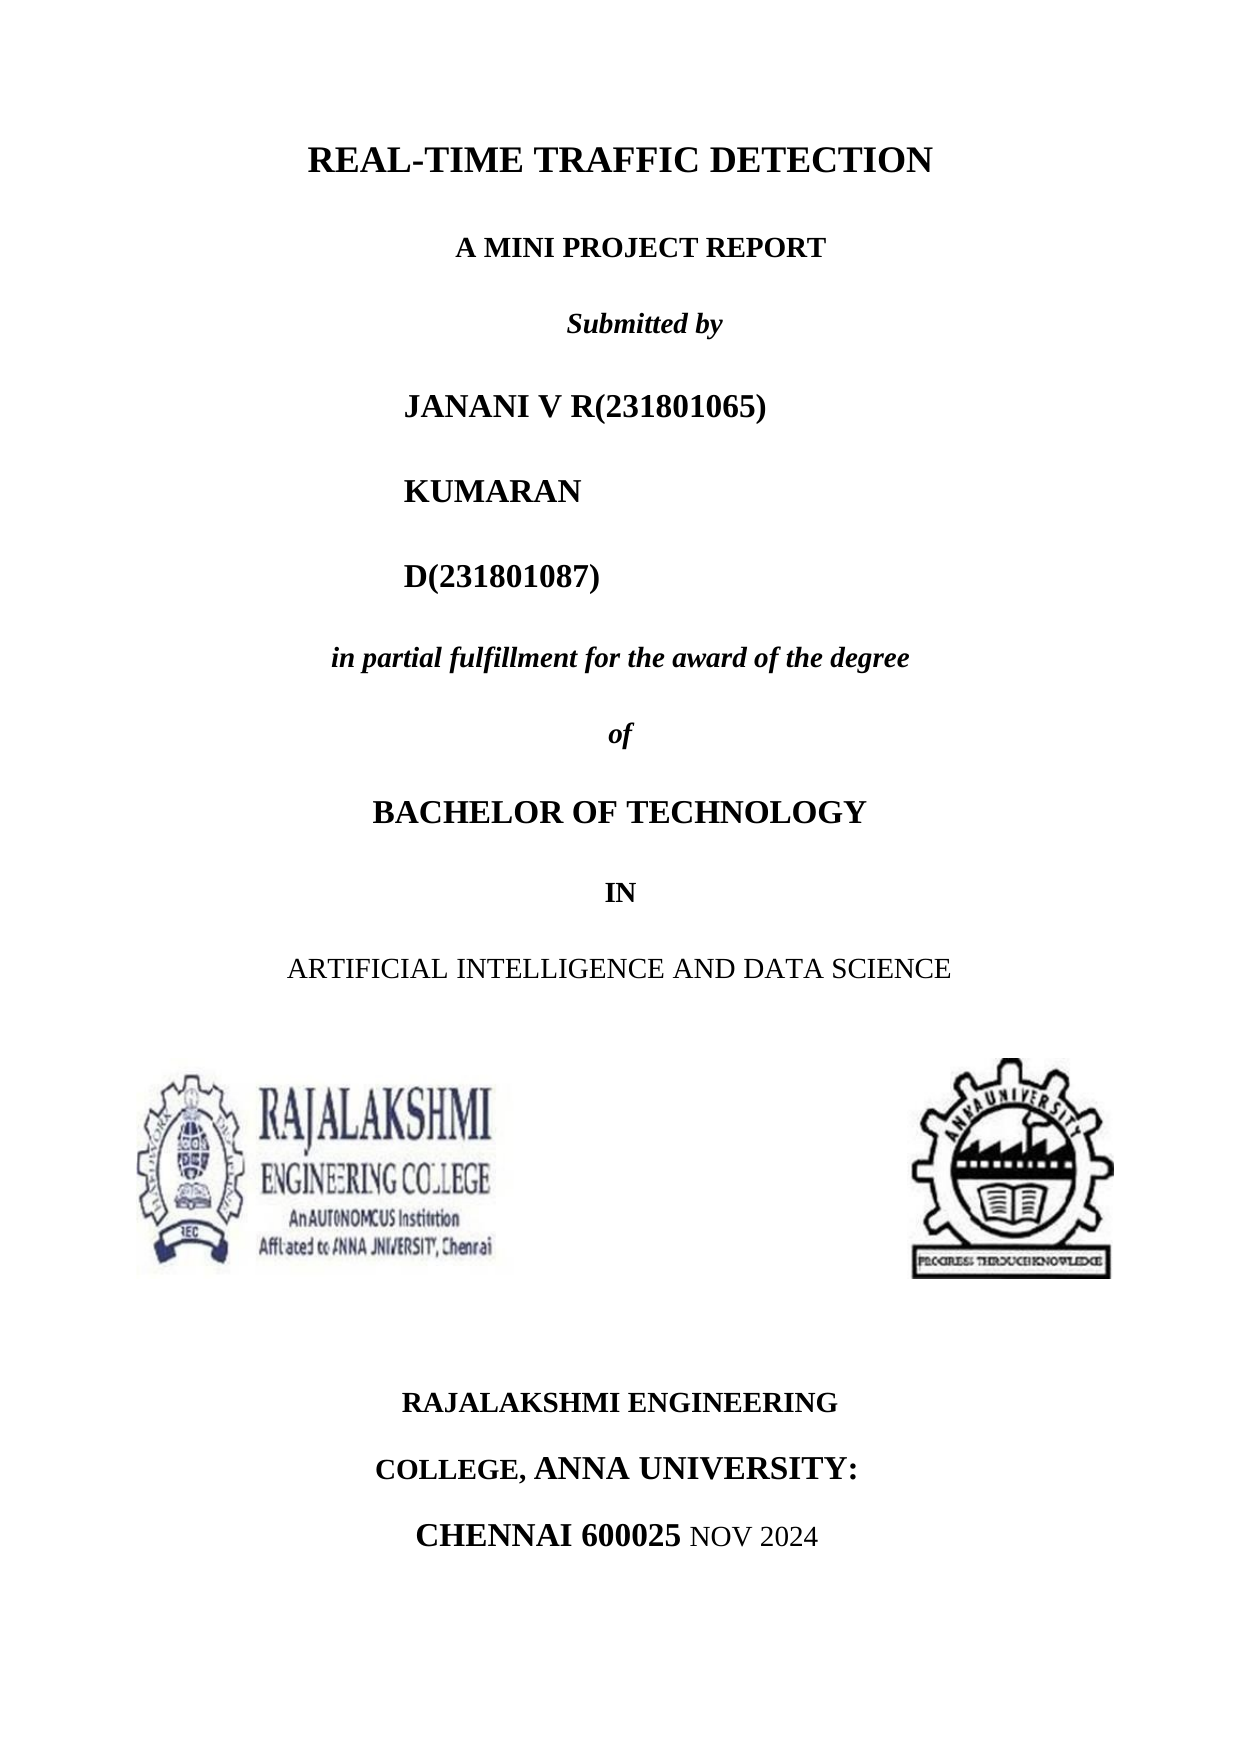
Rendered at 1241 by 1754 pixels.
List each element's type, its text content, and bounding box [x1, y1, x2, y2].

text in partial fulfillment for the award of the degree of [327, 641, 913, 750]
text Submitted by JANANI V R(231801065) KUMARAN D(231801087) [404, 307, 786, 594]
picture [136, 1058, 1114, 1279]
text RAJALAKSHMI ENGINEERING COLLEGE, ANNA UNIVERSITY: CHENNAI 600025 NOV 2024 [316, 1386, 917, 1553]
subtitle IN [206, 875, 1035, 909]
title REAL-TIME TRAFFIC DETECTION [206, 138, 1035, 181]
text ARTIFICIAL INTELLIGENCE AND DATA SCIENCE [203, 952, 1035, 985]
subtitle A MINI PROJECT REPORT [246, 230, 1035, 264]
subtitle BACHELOR OF TECHNOLOGY [204, 792, 1035, 830]
